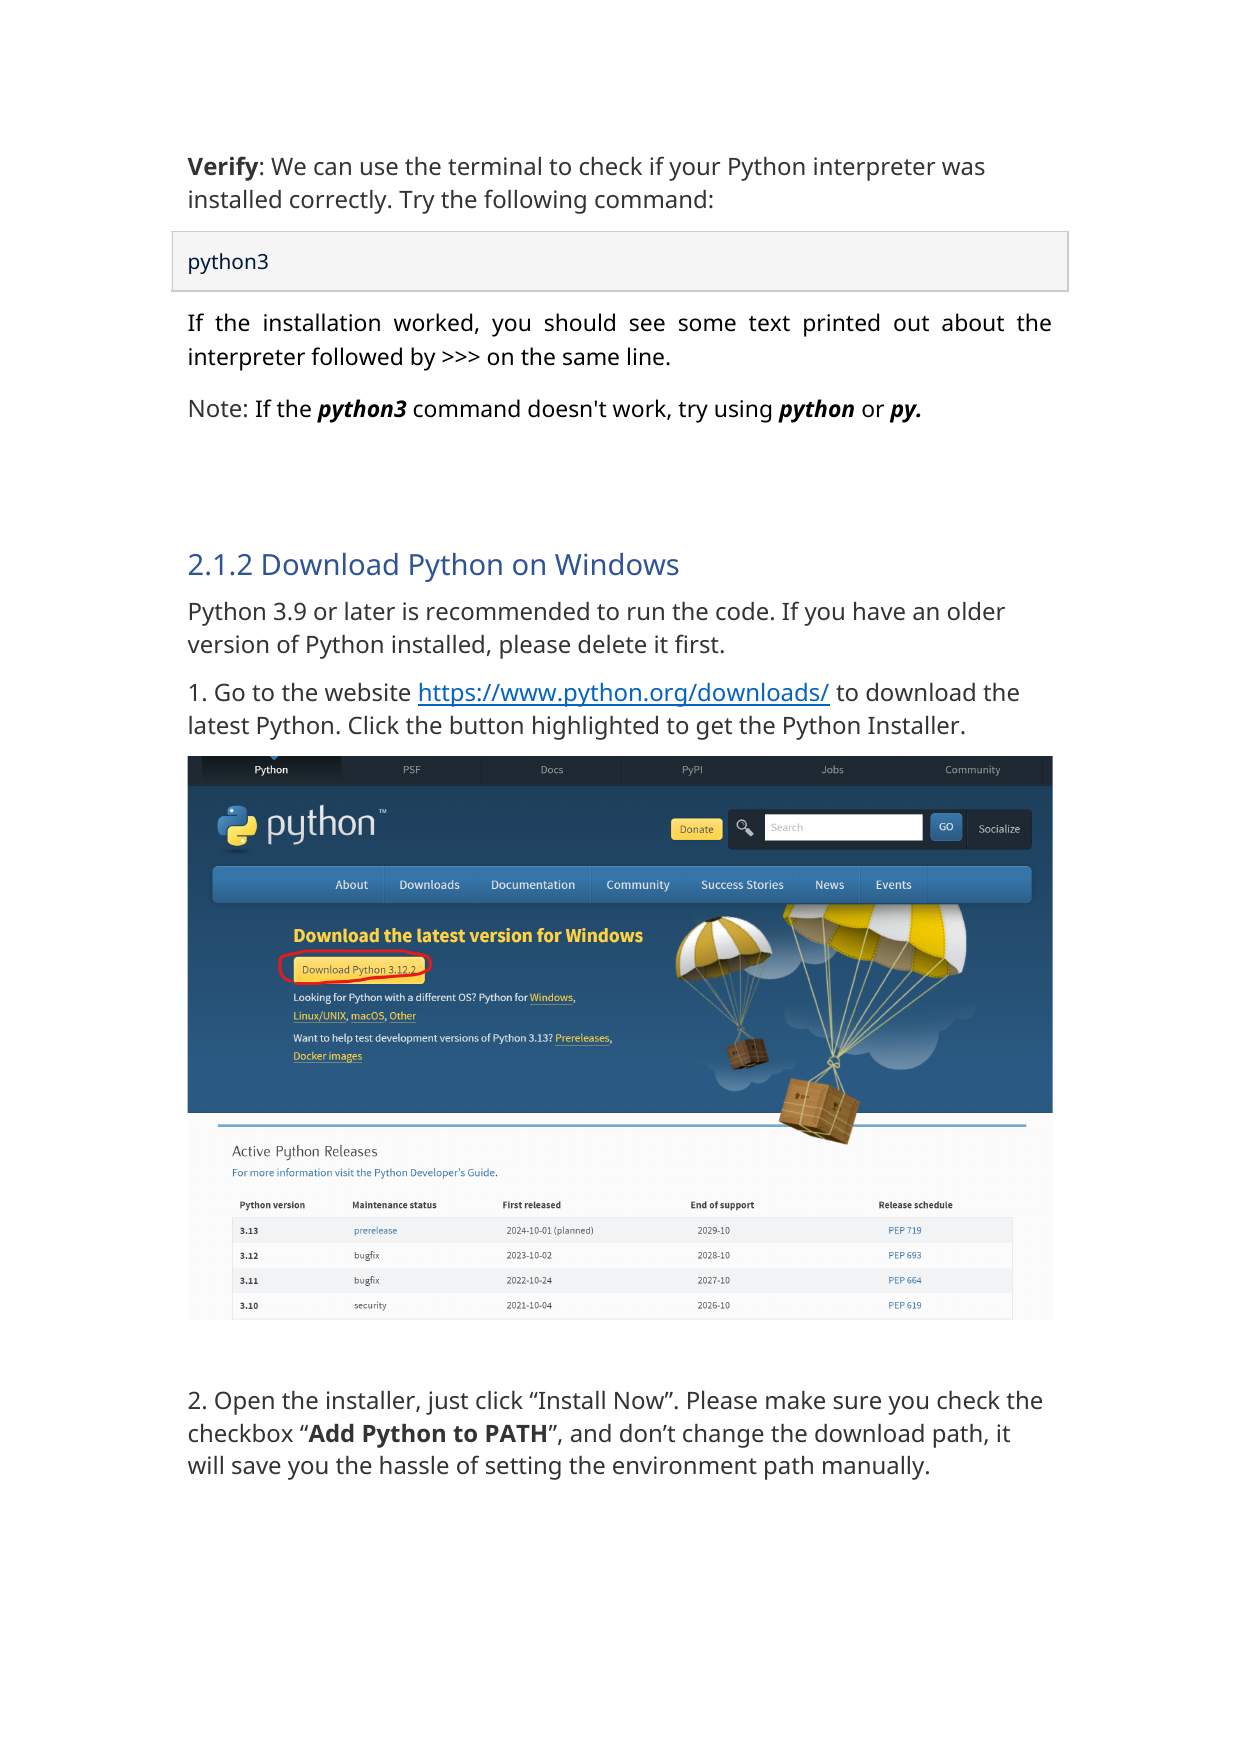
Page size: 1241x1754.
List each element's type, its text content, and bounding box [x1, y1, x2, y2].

text 2. Open the installer, just click “Install Now”. Please make sure you check the checkbox “Add Python to PATH”, and don’t change the download path, it will save you the hassle of setting the environment path manually. [187, 1384, 1053, 1482]
text Note: If the python3 command doesn't work, try using python or py. [187, 391, 1053, 424]
picture [187, 756, 1053, 1320]
text 1. Go to the website https://www.python.org/downloads/ to download the latest Python. Click the button highlighted to get the Python Installer. [187, 676, 1053, 741]
text Verify: We can use the terminal to check if your Python interpreter was installed correctly. Try the following command: [187, 150, 1053, 215]
text python3 [173, 232, 1067, 290]
text If the installation worked, you should see some text printed out about the interpreter followed by >>> on the same line. [187, 307, 1053, 372]
text Python 3.9 or later is recommended to run the code. If you have an older version of Python installed, please delete it first. [187, 595, 1053, 660]
subtitle 2.1.2 Download Python on Windows [187, 544, 1053, 584]
